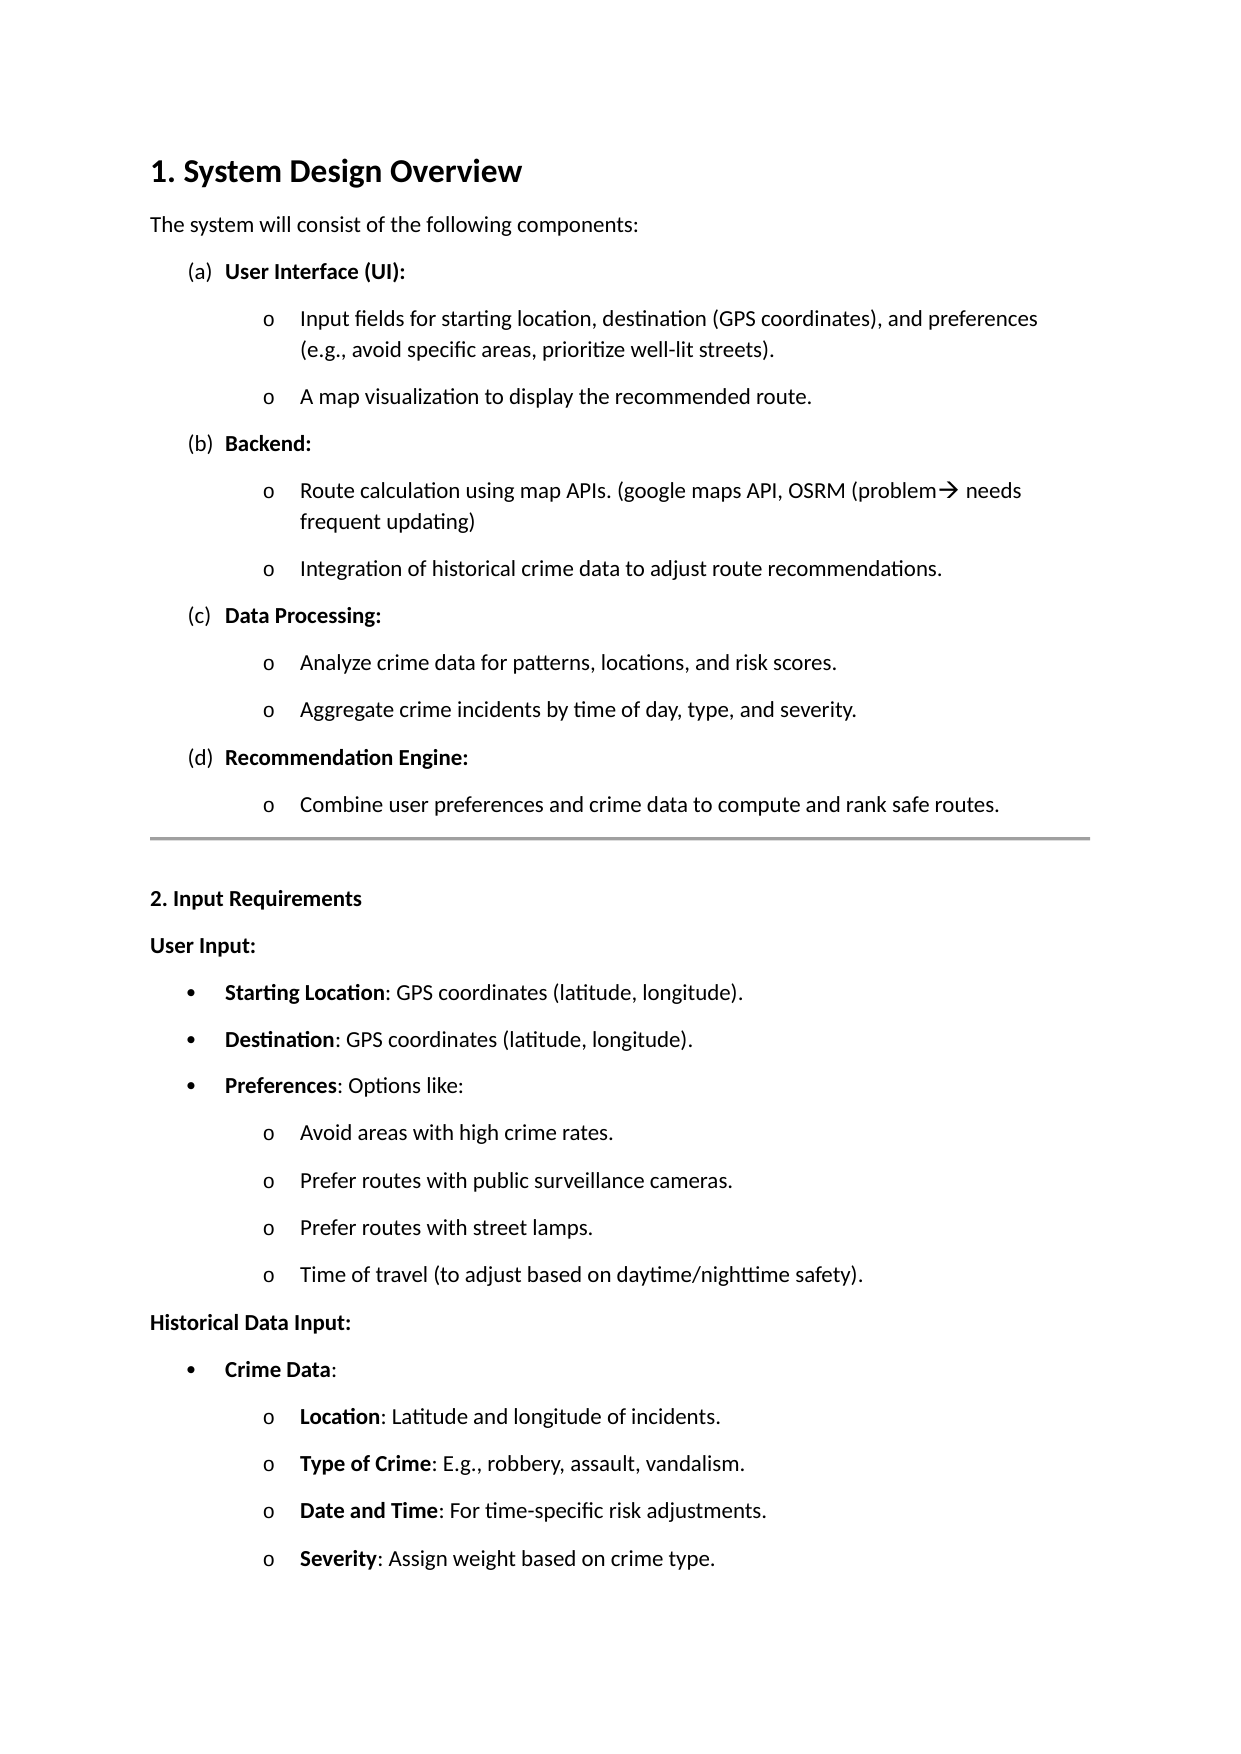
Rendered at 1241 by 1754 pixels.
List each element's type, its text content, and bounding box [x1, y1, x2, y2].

list Date and Time: For time-specific risk adjustments. [262, 1497, 1090, 1525]
text 1. System Design Overview [150, 150, 1090, 191]
list Route calculation using map APIs. (google maps API, OSRM (problem needs frequent updating) [262, 476, 1090, 535]
list Severity: Assign weight based on crime type. [262, 1544, 1090, 1572]
list Preferences: Options like: [187, 1072, 1090, 1099]
list Avoid areas with high crime rates. [262, 1118, 1090, 1147]
list Type of Crime: E.g., robbery, assault, vandalism. [262, 1449, 1090, 1478]
list Time of travel (to adjust based on daytime/nighttime safety). [262, 1261, 1090, 1289]
list Location: Latitude and longitude of incidents. [262, 1402, 1090, 1430]
list Analyze crime data for patterns, locations, and risk scores. [262, 648, 1090, 677]
list Integration of historical crime data to adjust route recommendations. [262, 554, 1090, 582]
text User Input: [150, 931, 1090, 959]
list Input fields for starting location, destination (GPS coordinates), and preferences (e.g., avoid specific areas, prioritize well-lit streets). [262, 304, 1090, 363]
list Starting Location: GPS coordinates (latitude, longitude). [187, 978, 1090, 1006]
list Combine user preferences and crime data to compute and rank safe routes. [262, 790, 1090, 818]
text The system will consist of the following components: [150, 211, 1090, 239]
list Data Processing: [187, 601, 1090, 629]
list Backend: [187, 429, 1090, 457]
list Crime Data: [187, 1355, 1090, 1383]
list Recommendation Engine: [187, 743, 1090, 771]
list Aggregate crime incidents by time of day, type, and severity. [262, 696, 1090, 724]
text 2. Input Requirements [150, 884, 1090, 912]
text Historical Data Input: [150, 1308, 1090, 1336]
list Destination: GPS coordinates (latitude, longitude). [187, 1025, 1090, 1053]
list Prefer routes with public surveillance cameras. [262, 1166, 1090, 1194]
list Prefer routes with street lamps. [262, 1213, 1090, 1242]
list A map visualization to display the recommended route. [262, 382, 1090, 411]
list User Interface (UI): [187, 257, 1090, 286]
